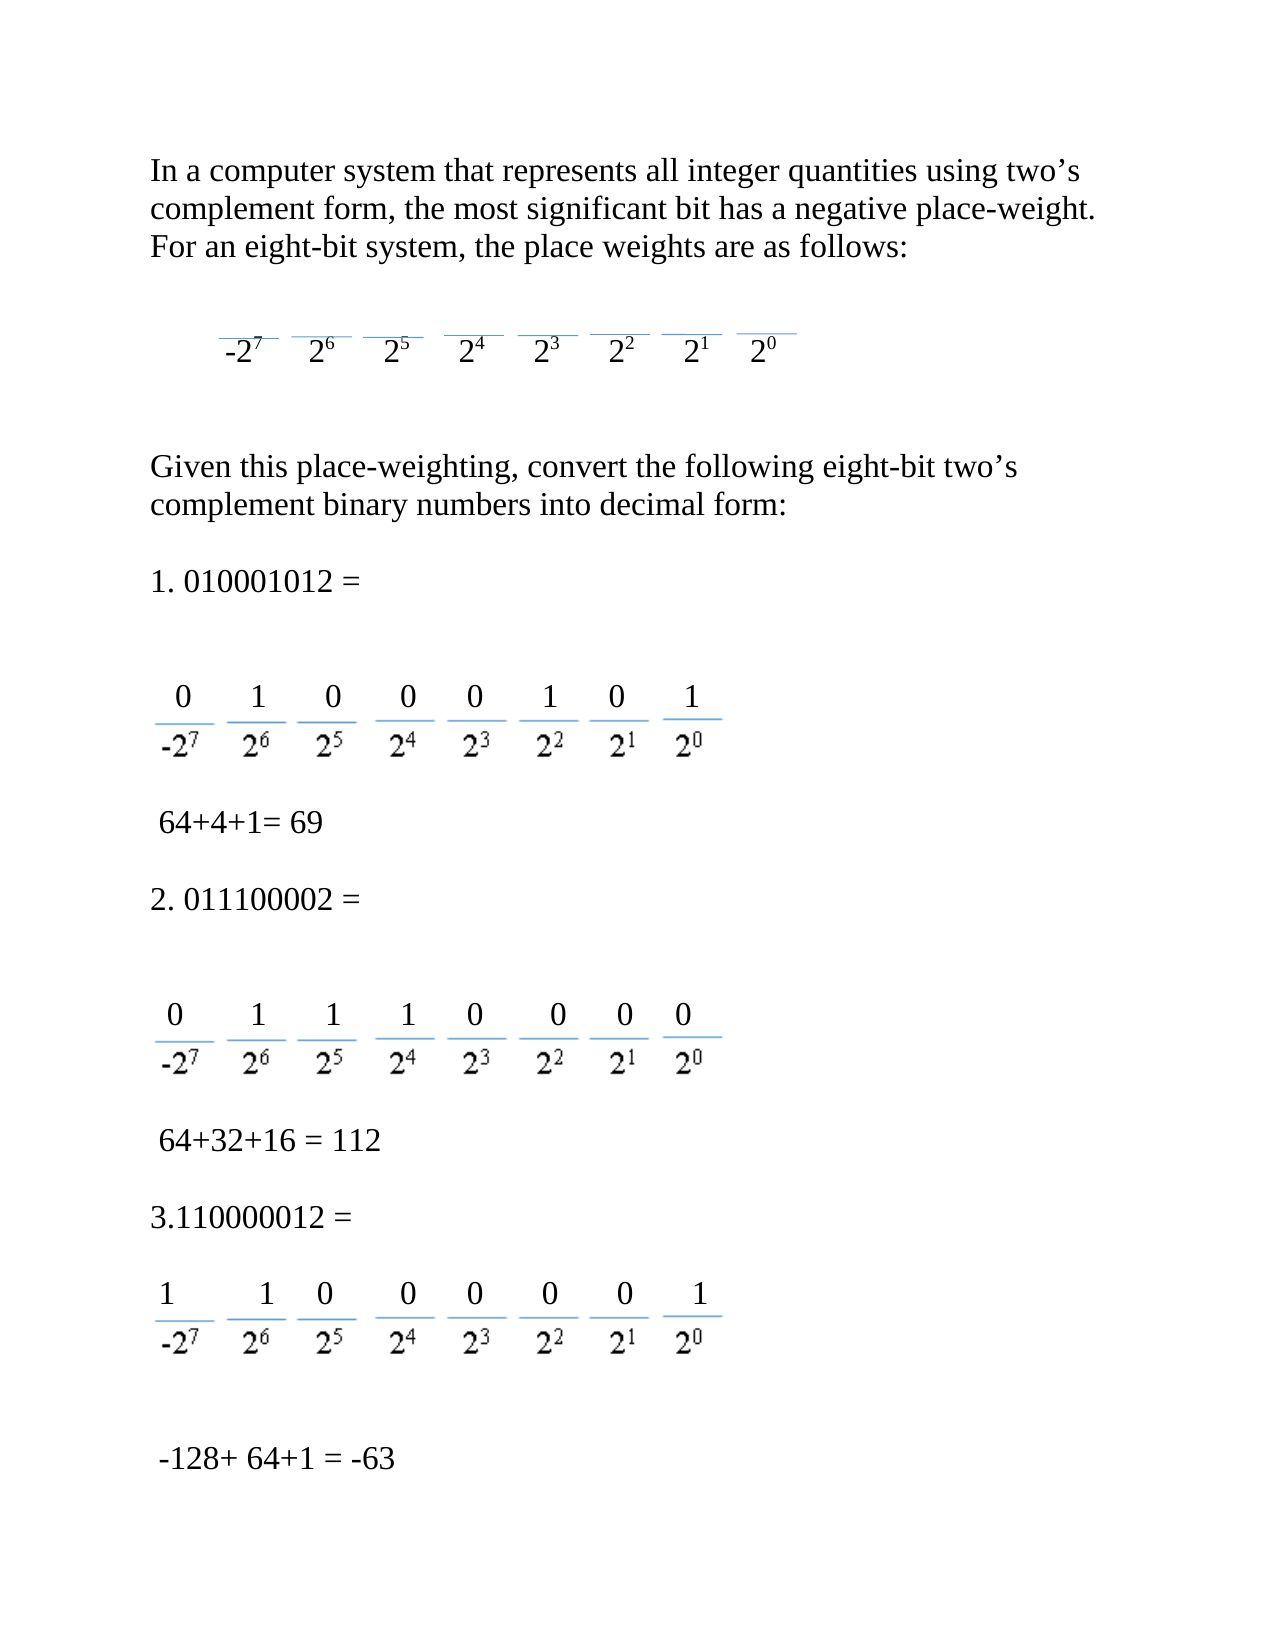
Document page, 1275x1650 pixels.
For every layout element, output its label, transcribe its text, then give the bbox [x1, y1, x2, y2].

picture [150, 1032, 736, 1082]
text 1. 010001012 = [150, 561, 1125, 600]
text 2. 011100002 = [150, 879, 1125, 917]
picture [150, 714, 736, 765]
text Given this place-weighting, convert the following eight-bit two’s complement binary numbers into decimal form: [150, 446, 1125, 523]
text 3.110000012 = [150, 1197, 1125, 1235]
text 1 1 0 0 0 0 0 1 [150, 1274, 1125, 1312]
text 64+32+16 = 112 [150, 1120, 1125, 1159]
list 1 0 0 0 1 0 1 [175, 676, 1125, 715]
text -128+ 64+1 = -63 [150, 1438, 1125, 1476]
picture [150, 1312, 736, 1362]
text 64+4+1= 69 [150, 802, 1125, 841]
text In a computer system that represents all integer quantities using two’s complement form, the most significant bit has a negative place-weight. For an eight-bit system, the place weights are as follows: [150, 150, 1125, 265]
text -27 26 25 24 23 22 21 20 [150, 331, 1125, 370]
text 0 1 1 1 0 0 0 0 [150, 994, 1125, 1032]
